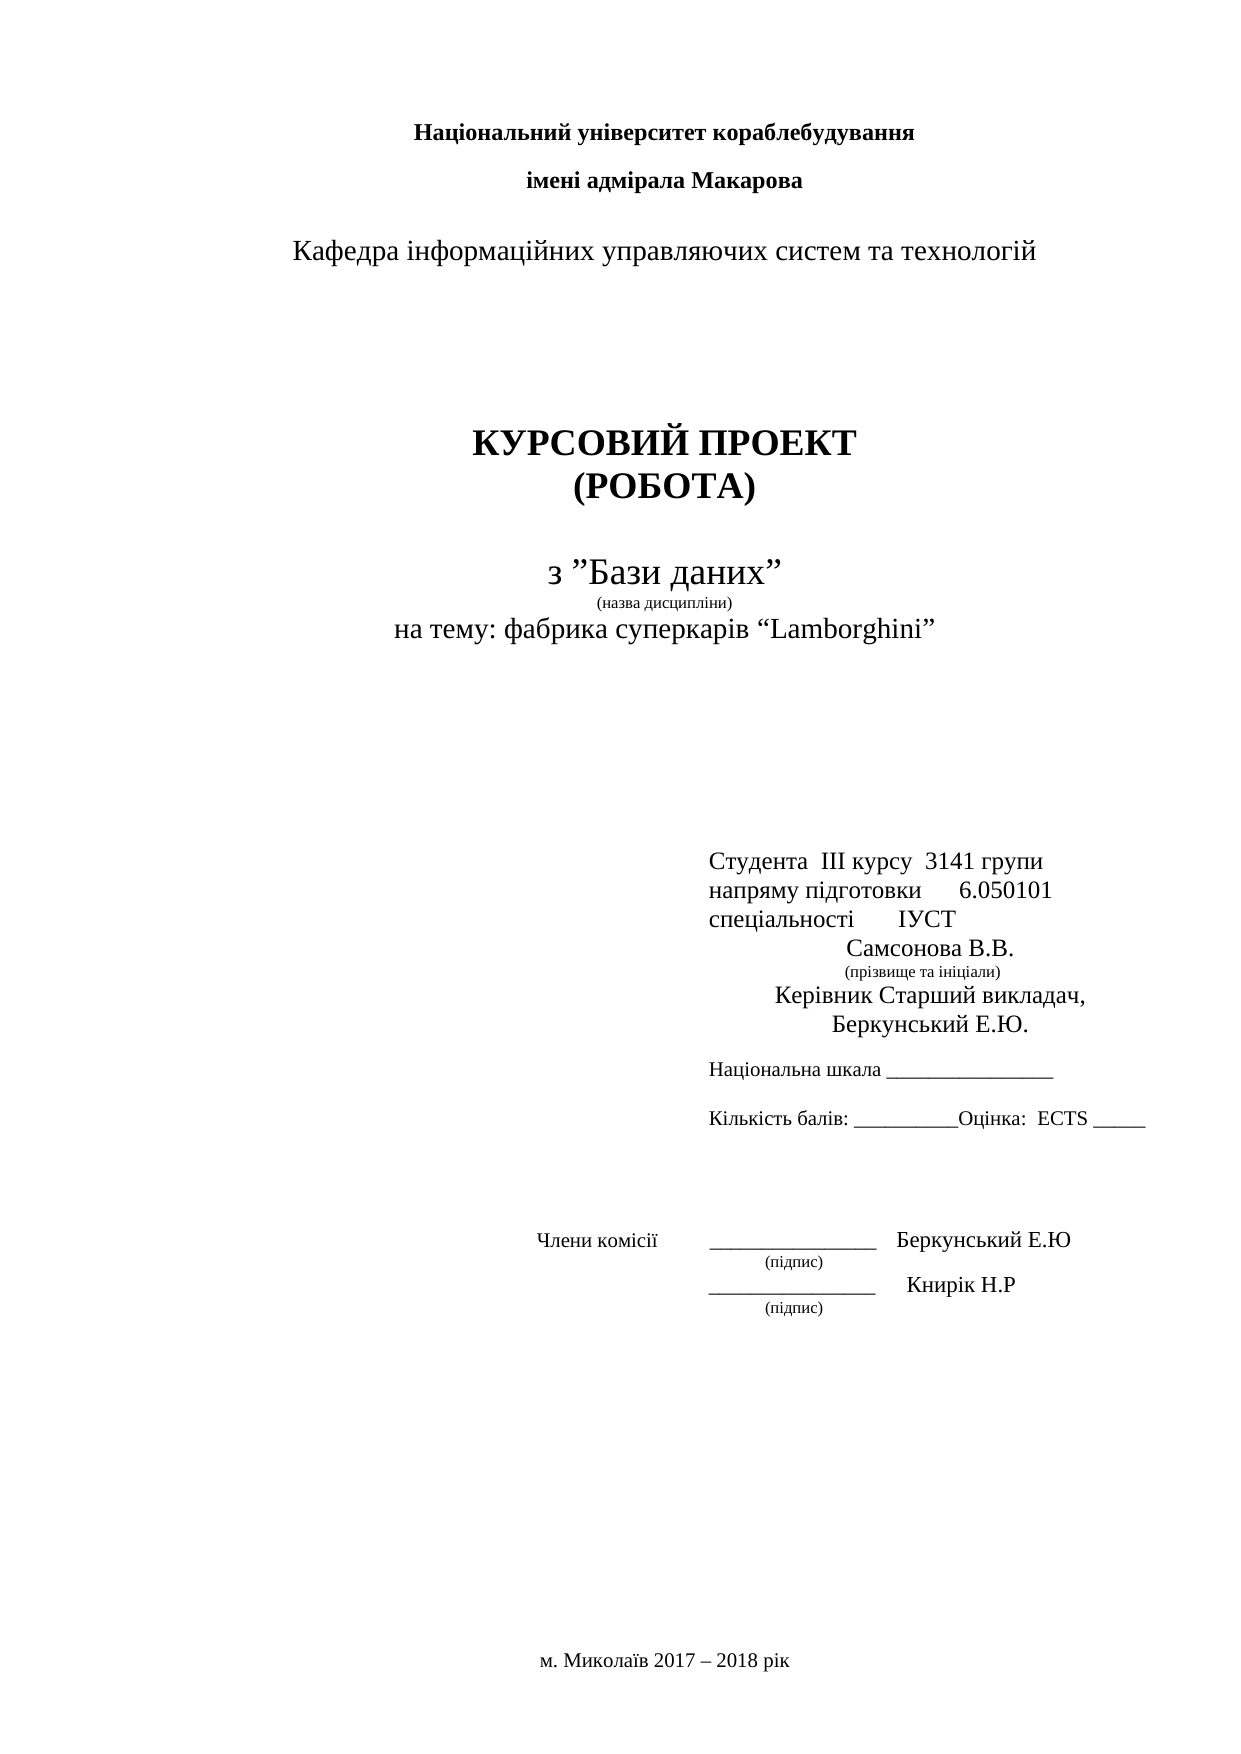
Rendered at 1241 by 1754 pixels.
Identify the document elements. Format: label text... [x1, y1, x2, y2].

text (підпис) [177, 1252, 1152, 1271]
subtitle КУРСОВИЙ ПРОЕКТ [177, 420, 1152, 463]
text напряму підготовки 6.050101 [709, 875, 1152, 904]
text Члени комісії ________________ Беркунський Е.Ю [177, 1226, 1152, 1252]
text Національна шкала ________________ [709, 1057, 1152, 1081]
text (підпис) [177, 1298, 1152, 1317]
text імені адмірала Макарова [177, 166, 1152, 214]
text Кількість балів: __________Оцінка: ECTS _____ [709, 1105, 1152, 1129]
text на тему: фабрика суперкарів “Lamborghini” [177, 612, 1152, 645]
text м. Миколаїв 2017 – 2018 рік [177, 1648, 1152, 1672]
text ________________ Книрік Н.Р [177, 1271, 1152, 1298]
text Керівник Старший викладач, Беркунський Е.Ю. [709, 981, 1152, 1038]
text (прізвище та ініціали) [620, 961, 1152, 981]
text Національний університет кораблебудування [177, 118, 1152, 166]
text Студента III курсу 3141 групи [709, 846, 1152, 875]
text Кафедра інформаційних управляючих систем та технологій [177, 233, 1152, 267]
text Самсонова В.В. [709, 933, 1152, 961]
text (РОБОТА) [177, 463, 1152, 506]
text з ”Бази даних” [177, 549, 1152, 592]
text спеціальності ІУСТ [709, 904, 1152, 933]
text (назва дисципліни) [177, 592, 1152, 612]
